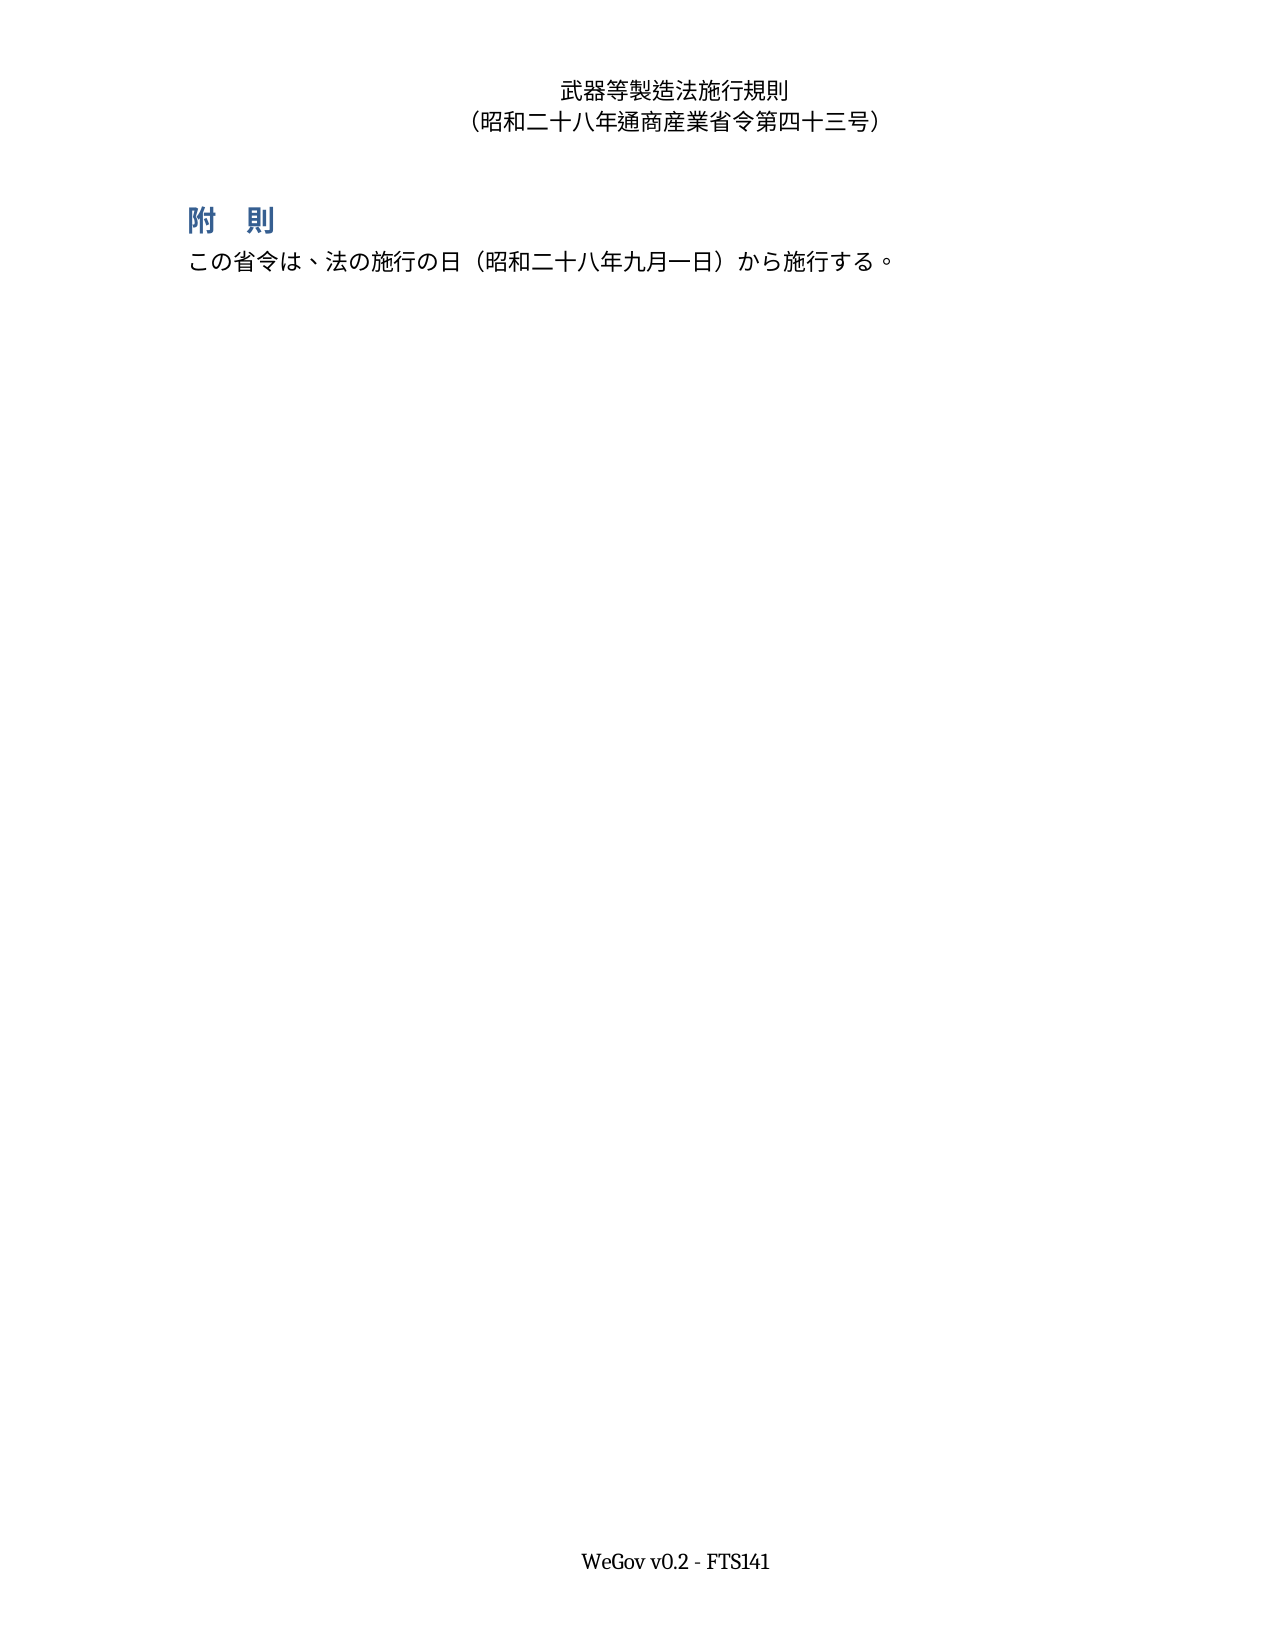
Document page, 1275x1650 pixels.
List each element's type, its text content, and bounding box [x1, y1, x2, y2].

text この省令は、法の施行の日（昭和二十八年九月一日）から施行する。 [187, 246, 1087, 277]
subtitle 附 則 [187, 200, 1087, 240]
